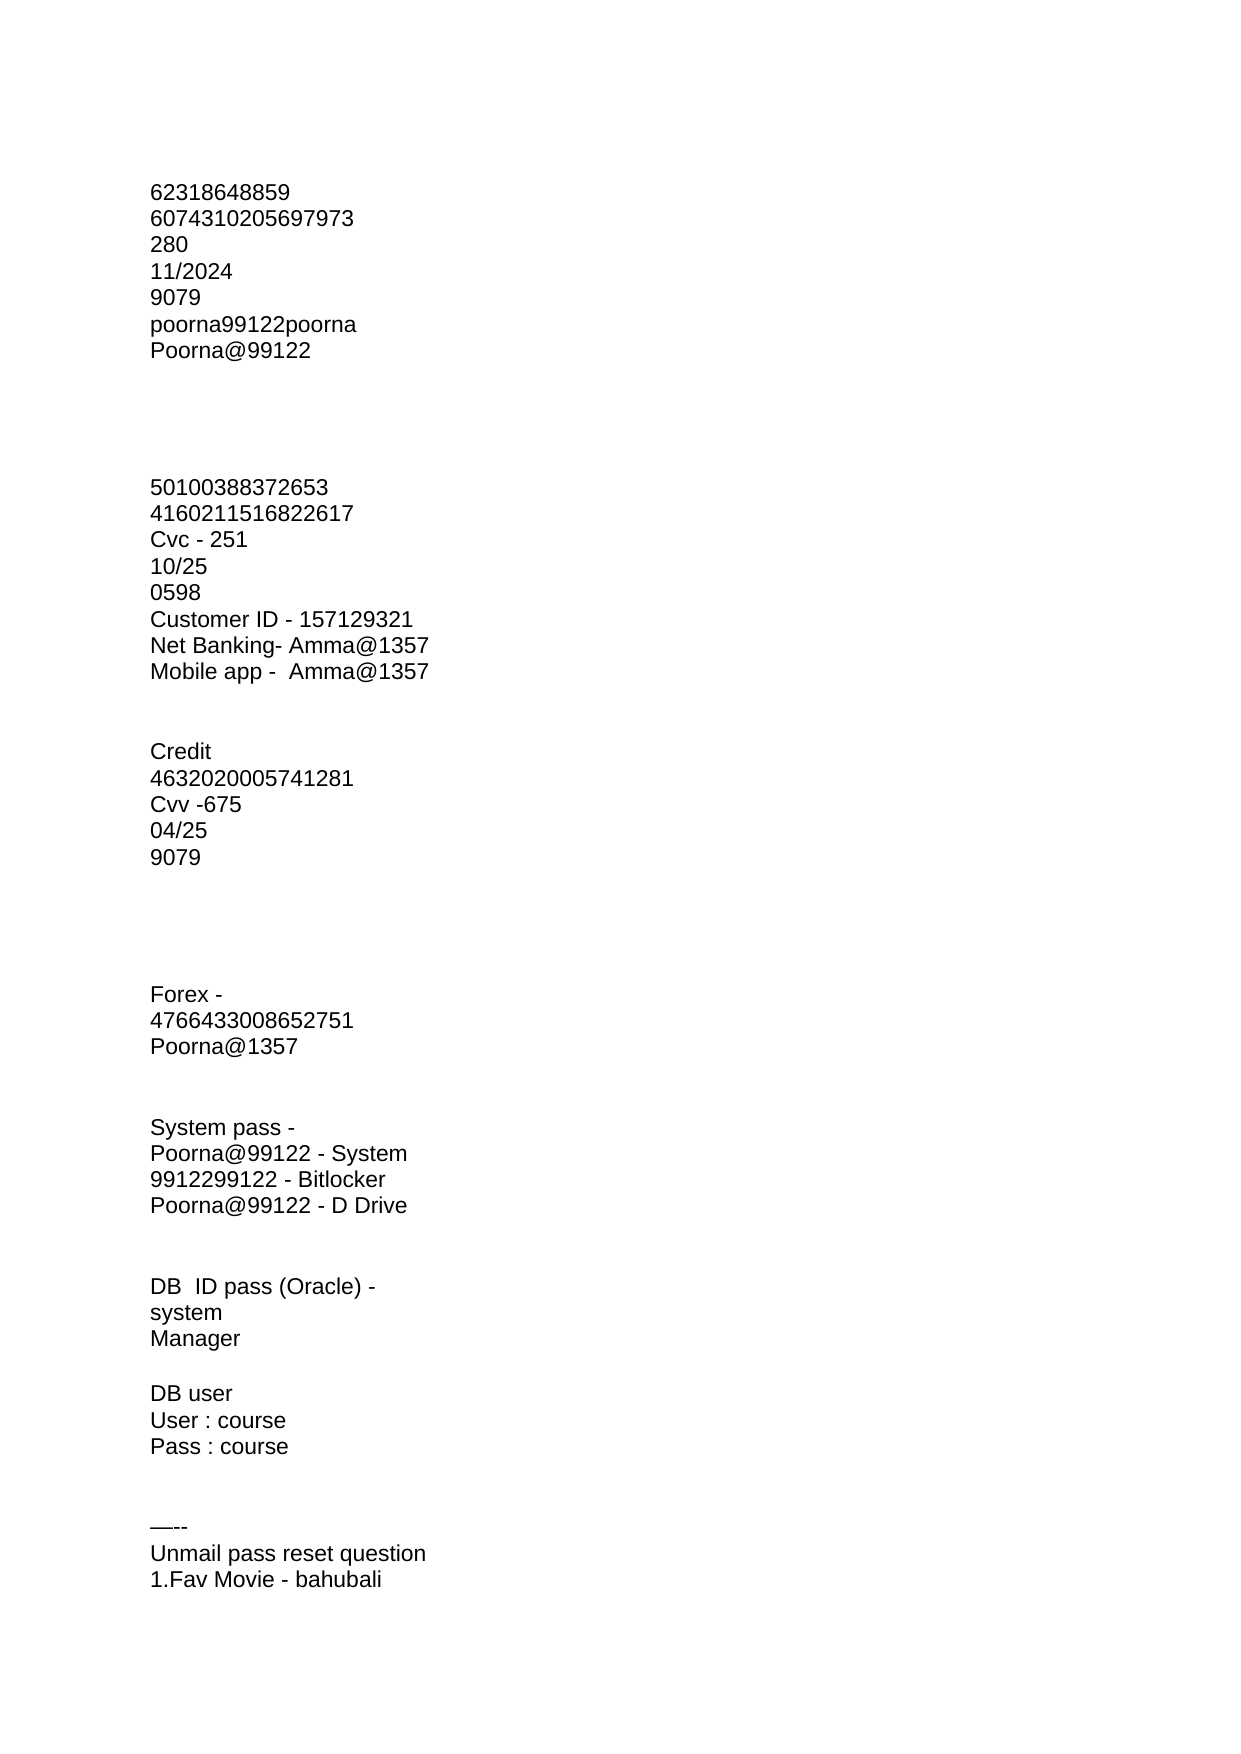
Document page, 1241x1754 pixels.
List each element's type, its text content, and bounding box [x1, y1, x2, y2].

text Poorna@1357 [150, 1033, 1090, 1060]
text DB user [150, 1380, 1090, 1407]
text Credit [150, 738, 1090, 765]
text 4160211516822617 [150, 500, 1090, 526]
text system [150, 1299, 1090, 1325]
text —-- [150, 1513, 1090, 1539]
text 62318648859 [150, 179, 1090, 205]
text 11/2024 [150, 258, 1090, 284]
text Customer ID - 157129321 [150, 606, 1090, 632]
text Poorna@99122 [150, 337, 1090, 363]
text Unmail pass reset question [150, 1539, 1090, 1566]
text User : course [150, 1407, 1090, 1433]
text 04/25 [150, 817, 1090, 844]
text Cvv -675 [150, 791, 1090, 817]
text Poorna@99122 - System [150, 1140, 1090, 1166]
text 4766433008652751 [150, 1007, 1090, 1033]
text Cvc - 251 [150, 526, 1090, 553]
text Net Banking- Amma@1357 [150, 632, 1090, 658]
text Manager [150, 1325, 1090, 1352]
text 4632020005741281 [150, 765, 1090, 791]
text 6074310205697973 [150, 205, 1090, 231]
text 9079 [150, 284, 1090, 311]
text 1.Fav Movie - bahubali [150, 1566, 1090, 1592]
text Mobile app - Amma@1357 [150, 658, 1090, 684]
text Poorna@99122 - D Drive [150, 1192, 1090, 1219]
text 50100388372653 [150, 474, 1090, 500]
text 0598 [150, 579, 1090, 606]
text DB ID pass (Oracle) - [150, 1273, 1090, 1299]
text poorna99122poorna [150, 311, 1090, 337]
text 10/25 [150, 553, 1090, 579]
text 9912299122 - Bitlocker [150, 1166, 1090, 1192]
text System pass - [150, 1113, 1090, 1140]
text Forex - [150, 981, 1090, 1007]
text 280 [150, 231, 1090, 258]
text Pass : course [150, 1433, 1090, 1459]
text 9079 [150, 844, 1090, 870]
